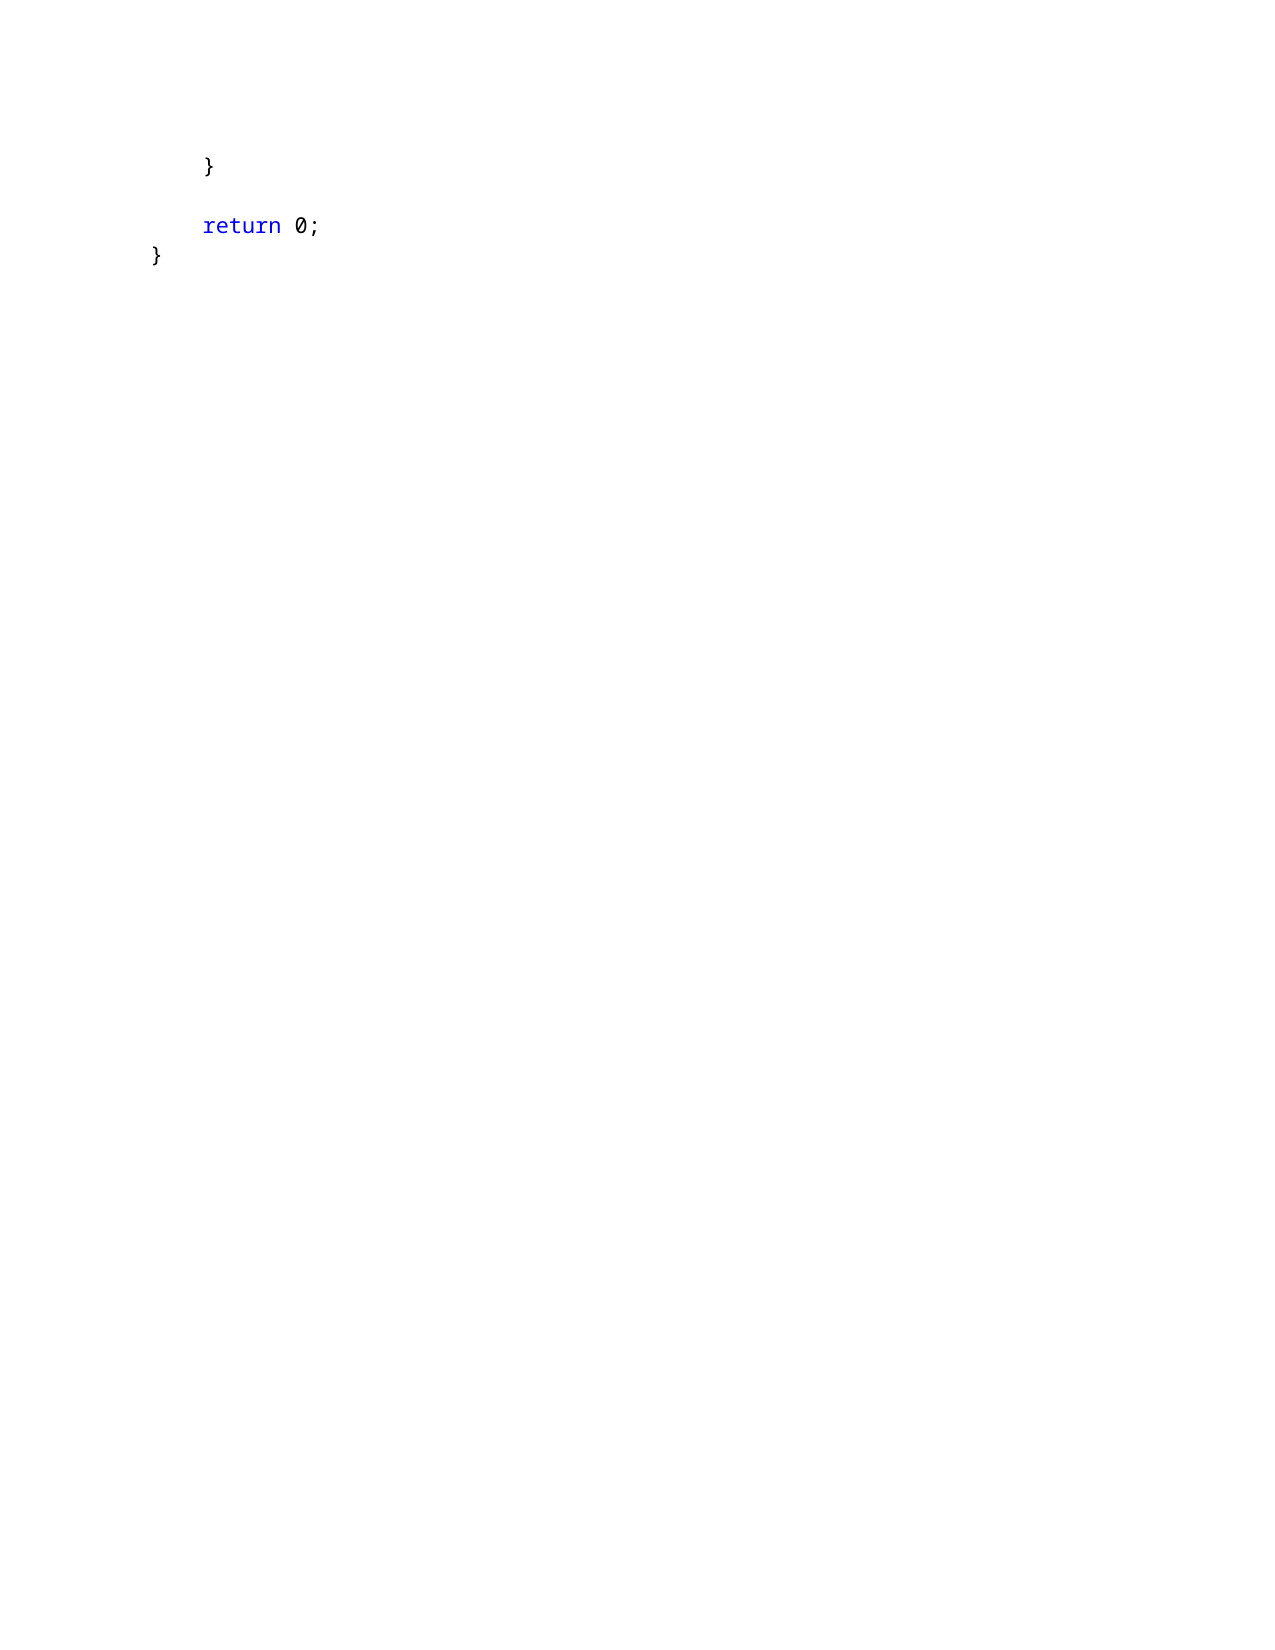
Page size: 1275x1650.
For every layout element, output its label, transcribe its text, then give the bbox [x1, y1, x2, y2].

text } [150, 150, 1125, 180]
text return 0; [150, 209, 1125, 239]
text } [150, 239, 1125, 269]
